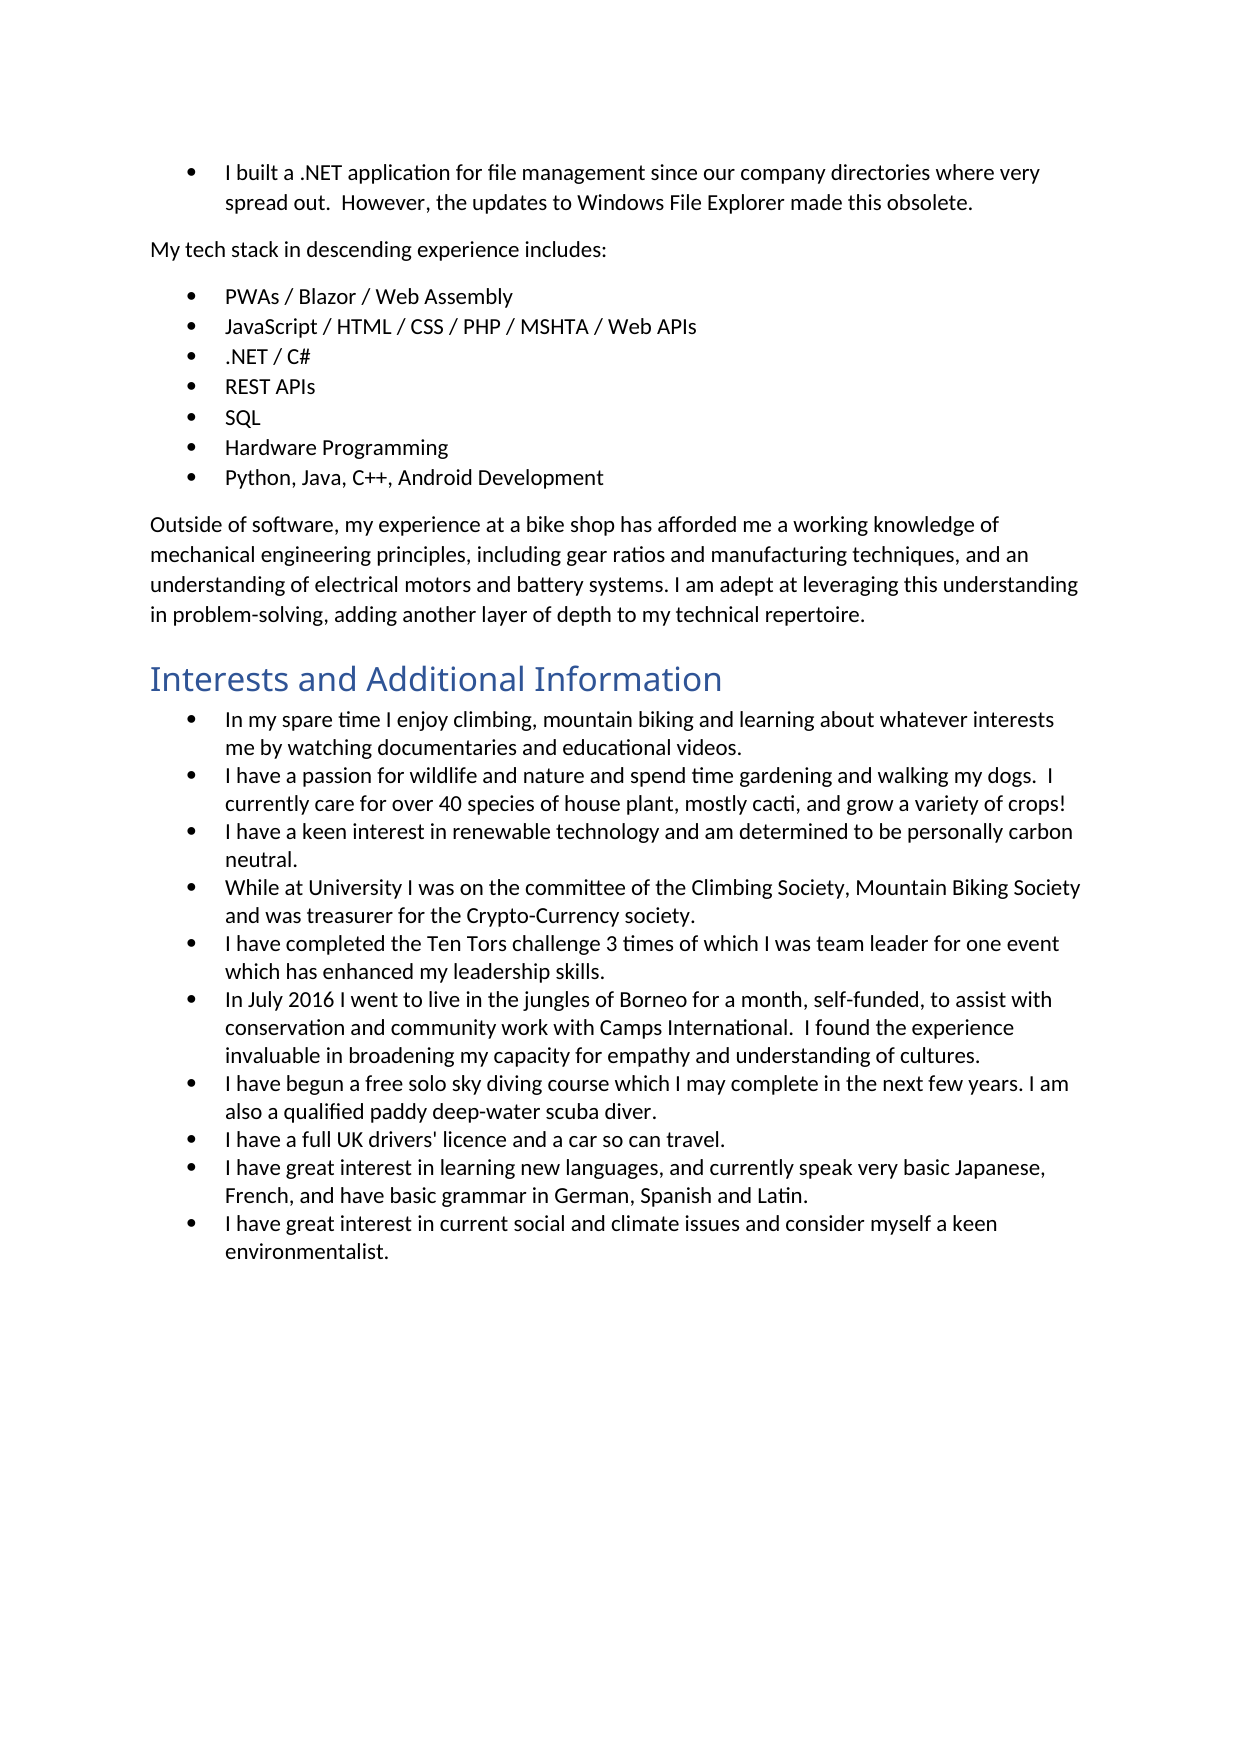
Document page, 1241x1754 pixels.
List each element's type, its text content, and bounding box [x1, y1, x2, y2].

list While at University I was on the committee of the Climbing Society, Mountain Biking Society and was treasurer for the Crypto-Currency society. [187, 873, 1090, 929]
text Outside of software, my experience at a bike shop has afforded me a working knowledge of mechanical engineering principles, including gear ratios and manufacturing techniques, and an understanding of electrical motors and battery systems. I am adept at leveraging this understanding in problem-solving, adding another layer of depth to my technical repertoire. [150, 510, 1090, 628]
list SQL [187, 403, 1090, 431]
list I built a .NET application for file management since our company directories where very spread out. However, the updates to Windows File Explorer made this obsolete. [187, 158, 1090, 216]
list .NET / C# [187, 342, 1090, 370]
list JavaScript / HTML / CSS / PHP / MSHTA / Web APIs [187, 312, 1090, 340]
list Python, Java, C++, Android Development [187, 463, 1090, 491]
list Hardware Programming [187, 433, 1090, 461]
list I have great interest in learning new languages, and currently speak very basic Japanese, French, and have basic grammar in German, Spanish and Latin. [187, 1153, 1090, 1209]
list I have completed the Ten Tors challenge 3 times of which I was team leader for one event which has enhanced my leadership skills. [187, 929, 1090, 985]
subtitle Interests and Additional Information [150, 656, 1090, 701]
list I have great interest in current social and climate issues and consider myself a keen environmentalist. [187, 1209, 1090, 1265]
text My tech stack in descending experience includes: [150, 235, 1090, 263]
list REST APIs [187, 372, 1090, 400]
list In July 2016 I went to live in the jungles of Borneo for a month, self-funded, to assist with conservation and community work with Camps International. I found the experience invaluable in broadening my capacity for empathy and understanding of cultures. [187, 985, 1090, 1069]
list I have a passion for wildlife and nature and spend time gardening and walking my dogs. I currently care for over 40 species of house plant, mostly cacti, and grow a variety of crops! [187, 761, 1090, 817]
list I have begun a free solo sky diving course which I may complete in the next few years. I am also a qualified paddy deep-water scuba diver. [187, 1069, 1090, 1125]
list I have a keen interest in renewable technology and am determined to be personally carbon neutral. [187, 817, 1090, 873]
list In my spare time I enjoy climbing, mountain biking and learning about whatever interests me by watching documentaries and educational videos. [187, 705, 1090, 761]
list PWAs / Blazor / Web Assembly [187, 282, 1090, 310]
list I have a full UK drivers' licence and a car so can travel. [187, 1125, 1090, 1153]
